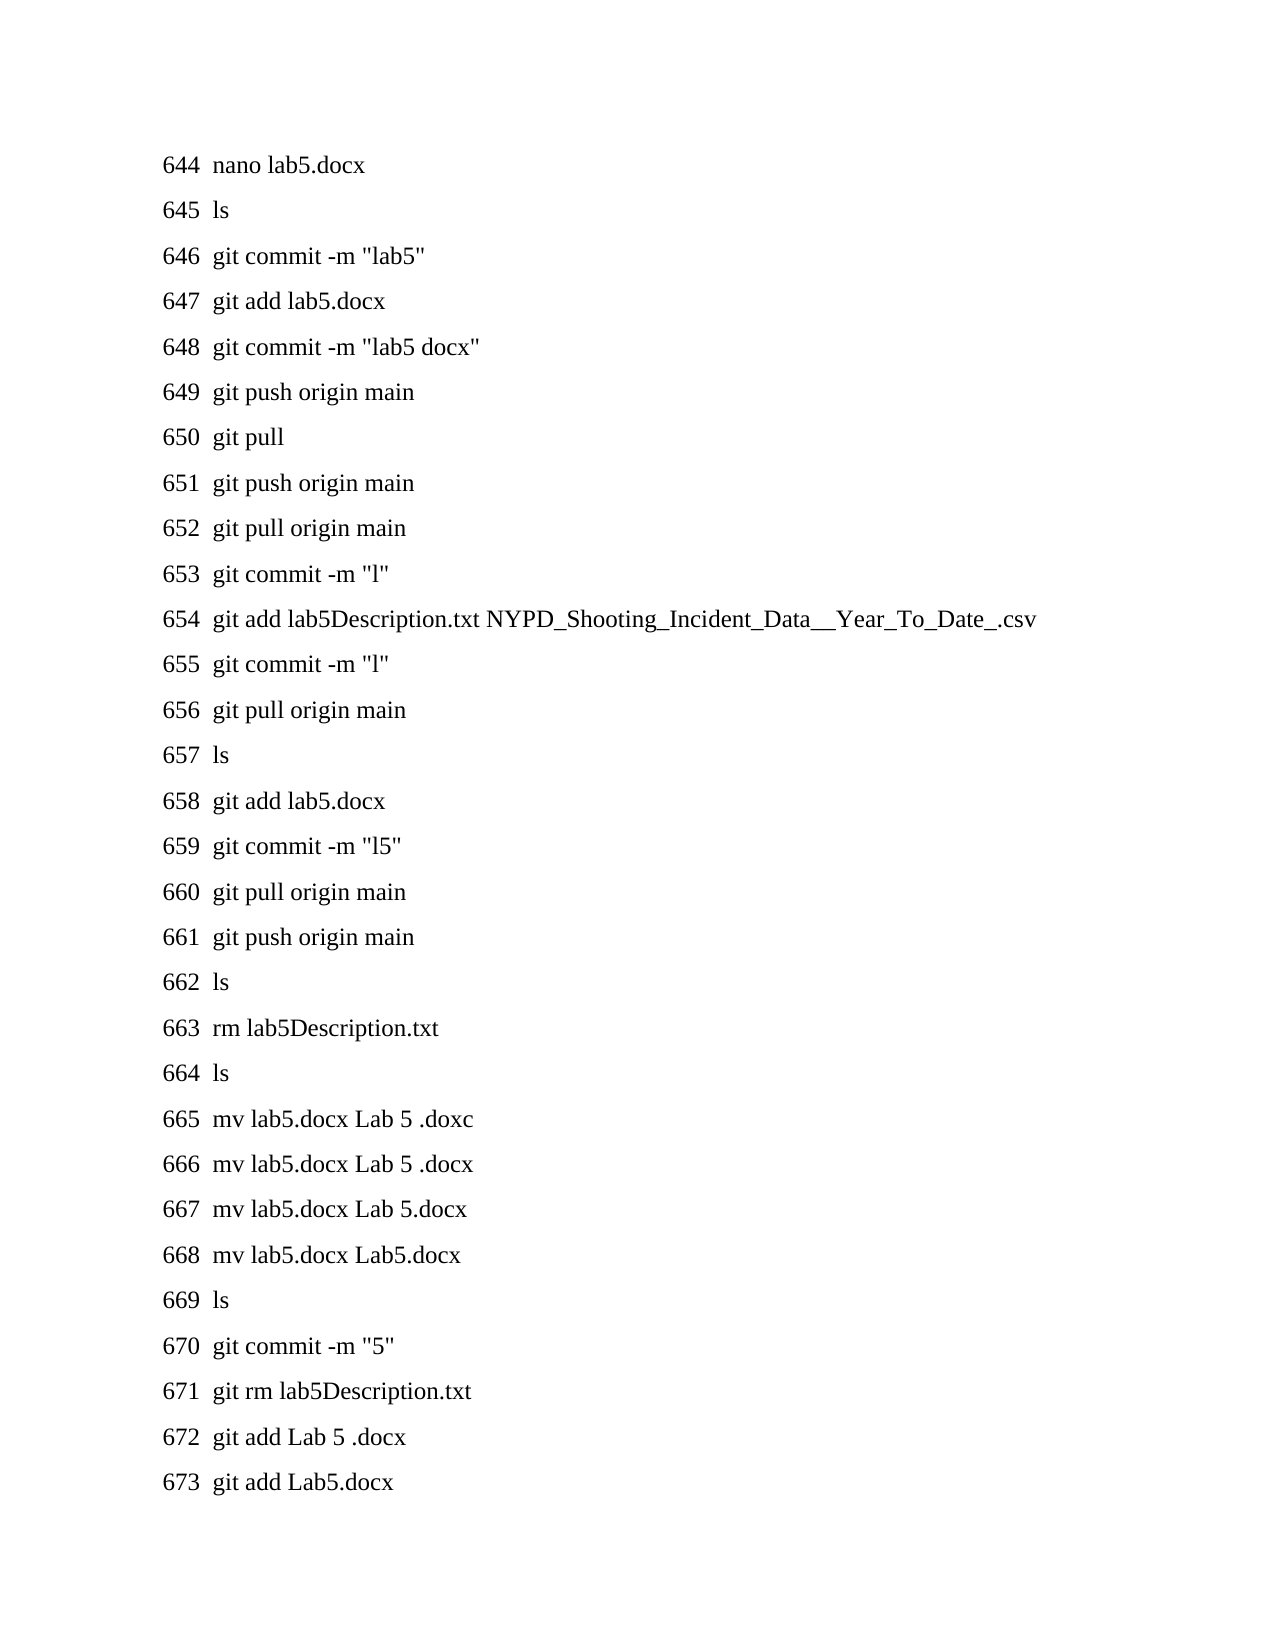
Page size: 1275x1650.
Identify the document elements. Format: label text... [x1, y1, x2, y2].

text 664 ls [150, 1058, 1125, 1087]
text 661 git push origin main [150, 922, 1125, 951]
text 649 git push origin main [150, 377, 1125, 406]
text 668 mv lab5.docx Lab5.docx [150, 1240, 1125, 1269]
text 648 git commit -m "lab5 docx" [150, 332, 1125, 360]
text 663 rm lab5Description.txt [150, 1013, 1125, 1042]
text 647 git add lab5.docx [150, 286, 1125, 315]
text 654 git add lab5Description.txt NYPD_Shooting_Incident_Data__Year_To_Date_.csv [150, 604, 1125, 633]
text 656 git pull origin main [150, 695, 1125, 724]
text 658 git add lab5.docx [150, 786, 1125, 814]
text 673 git add Lab5.docx [150, 1467, 1125, 1496]
text 662 ls [150, 967, 1125, 996]
text 650 git pull [150, 422, 1125, 451]
text 670 git commit -m "5" [150, 1331, 1125, 1359]
text 652 git pull origin main [150, 513, 1125, 542]
text 644 nano lab5.docx [150, 150, 1125, 179]
text 659 git commit -m "l5" [150, 831, 1125, 860]
text 645 ls [150, 195, 1125, 224]
text 672 git add Lab 5 .docx [150, 1422, 1125, 1450]
text 655 git commit -m "l" [150, 649, 1125, 678]
text 653 git commit -m "l" [150, 559, 1125, 587]
text 667 mv lab5.docx Lab 5.docx [150, 1194, 1125, 1223]
text 657 ls [150, 740, 1125, 769]
text 666 mv lab5.docx Lab 5 .docx [150, 1149, 1125, 1178]
text 669 ls [150, 1285, 1125, 1314]
text 651 git push origin main [150, 468, 1125, 497]
text 660 git pull origin main [150, 877, 1125, 905]
text 665 mv lab5.docx Lab 5 .doxc [150, 1104, 1125, 1132]
text 671 git rm lab5Description.txt [150, 1376, 1125, 1405]
text 646 git commit -m "lab5" [150, 241, 1125, 269]
